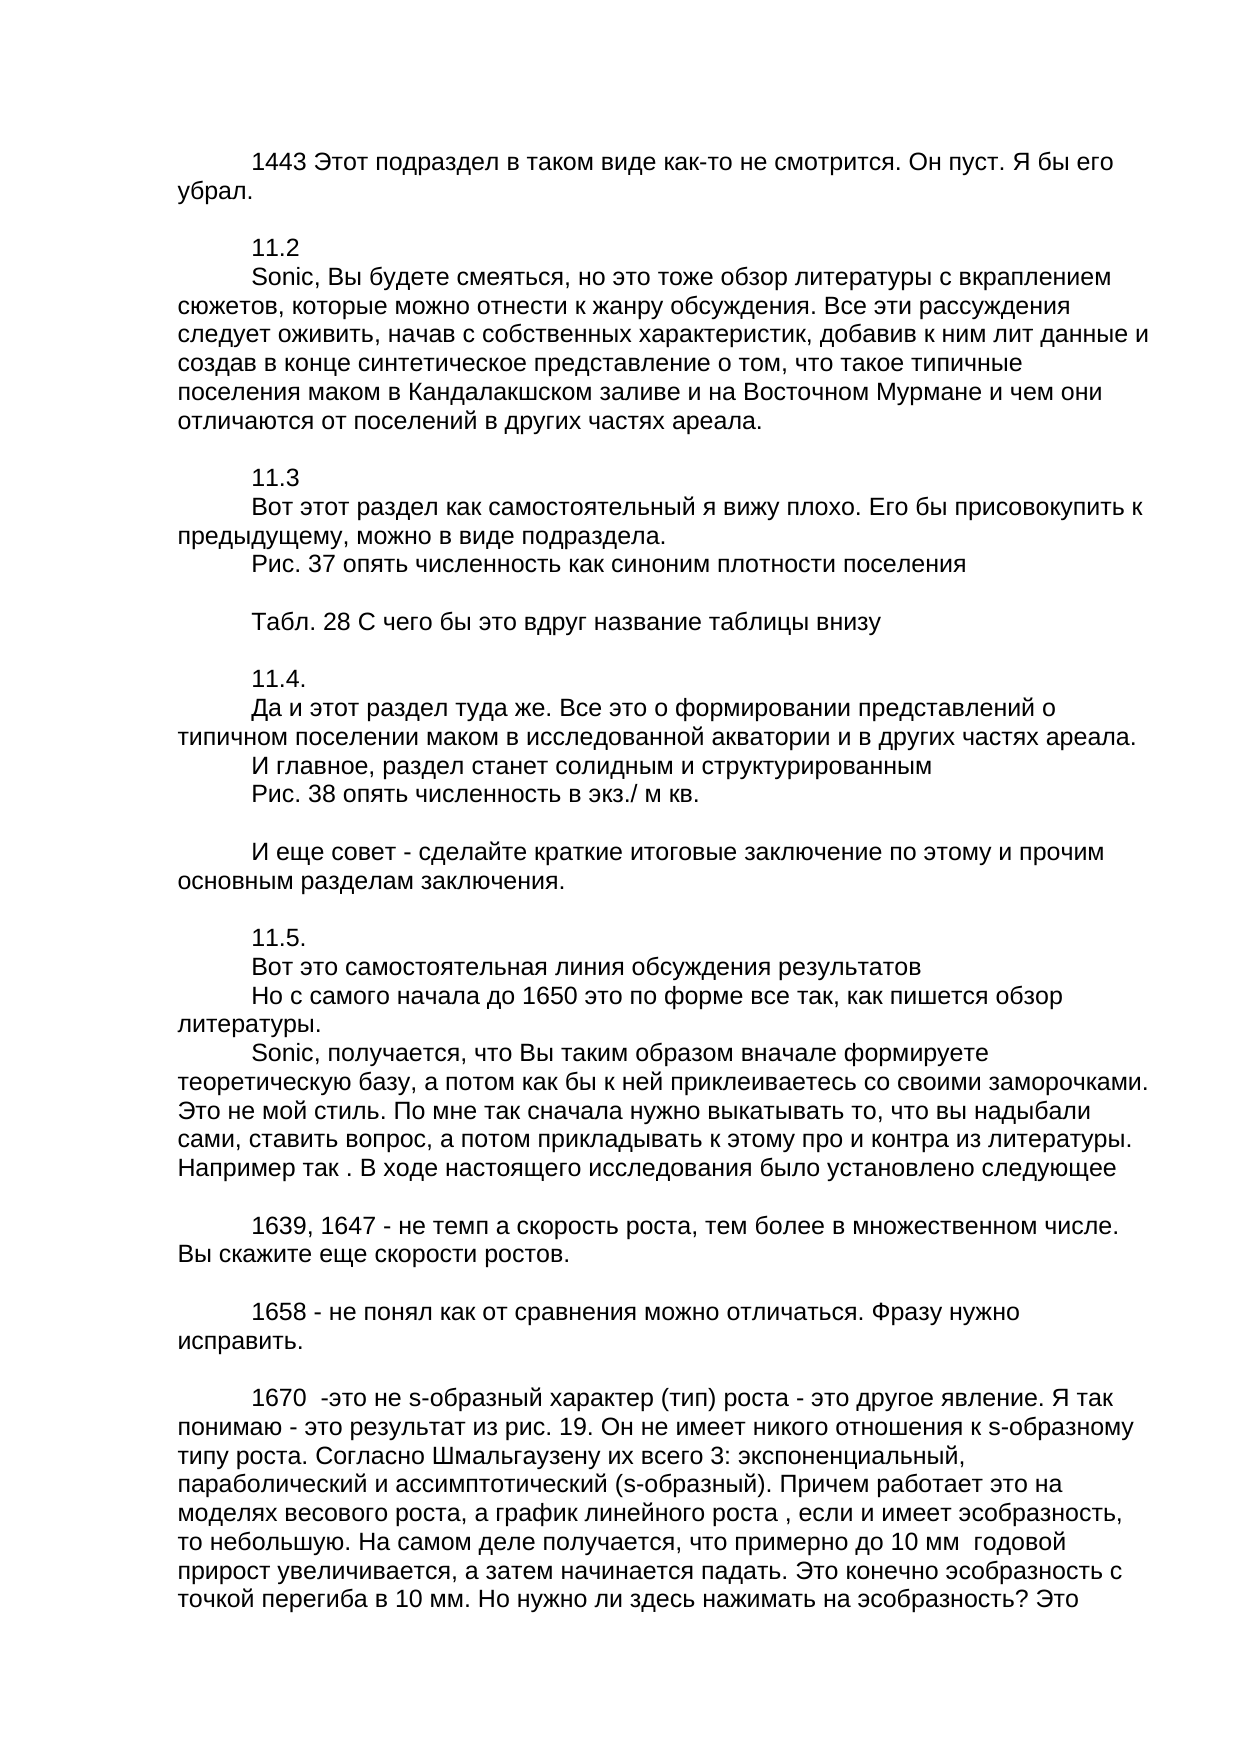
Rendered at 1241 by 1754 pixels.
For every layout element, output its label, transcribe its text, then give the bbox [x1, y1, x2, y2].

text Вот это самостоятельная линия обсуждения результатов [177, 952, 1152, 981]
text Но с самого начала до 1650 это по форме все так, как пишется обзор литературы. [177, 981, 1152, 1038]
text Sonic, Вы будете смеяться, но это тоже обзор литературы с вкраплением сюжетов, которые можно отнести к жанру обсуждения. Все эти рассуждения следует оживить, начав с собственных характеристик, добавив к ним лит данные и создав в конце синтетическое представление о том, что такое типичные поселения маком в Кандалакшском заливе и на Восточном Мурмане и чем они отличаются от поселений в других частях ареала. [177, 262, 1152, 434]
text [177, 1383, 1152, 1613]
text 1639, 1647 - не темп а скорость роста, тем более в множественном числе. Вы скажите еще скорости ростов. [177, 1211, 1152, 1268]
text Рис. 38 опять численность в экз./ м кв. [177, 779, 1152, 808]
text И главное, раздел станет солидным и структурированным [177, 751, 1152, 779]
text 11.2 [177, 233, 1152, 262]
text 11.3 [177, 463, 1152, 492]
text Вот этот раздел как самостоятельный я вижу плохо. Его бы присовокупить к предыдущему, можно в виде подраздела. [177, 492, 1152, 549]
text Рис. 37 опять численность как синоним плотности поселения [177, 549, 1152, 578]
text 11.4. [177, 664, 1152, 693]
text 1658 - не понял как от сравнения можно отличаться. Фразу нужно исправить. [177, 1297, 1152, 1354]
text Да и этот раздел туда же. Все это о формировании представлений о типичном поселении маком в исследованной акватории и в других частях ареала. [177, 693, 1152, 751]
text Табл. 28 С чего бы это вдруг название таблицы внизу [177, 607, 1152, 636]
text 1443 Этот подраздел в таком виде как-то не смотрится. Он пуст. Я бы его убрал. [177, 147, 1152, 204]
text 11.5. [177, 923, 1152, 952]
text И еще совет - сделайте краткие итоговые заключение по этому и прочим основным разделам заключения. [177, 837, 1152, 894]
text Sonic, получается, что Вы таким образом вначале формируете теоретическую базу, а потом как бы к ней приклеиваетесь со своими заморочками. Это не мой стиль. По мне так сначала нужно выкатывать то, что вы надыбали сами, ставить вопрос, а потом прикладывать к этому про и контра из литературы. Например так . В ходе настоящего исследования было установлено следующее [177, 1038, 1152, 1182]
